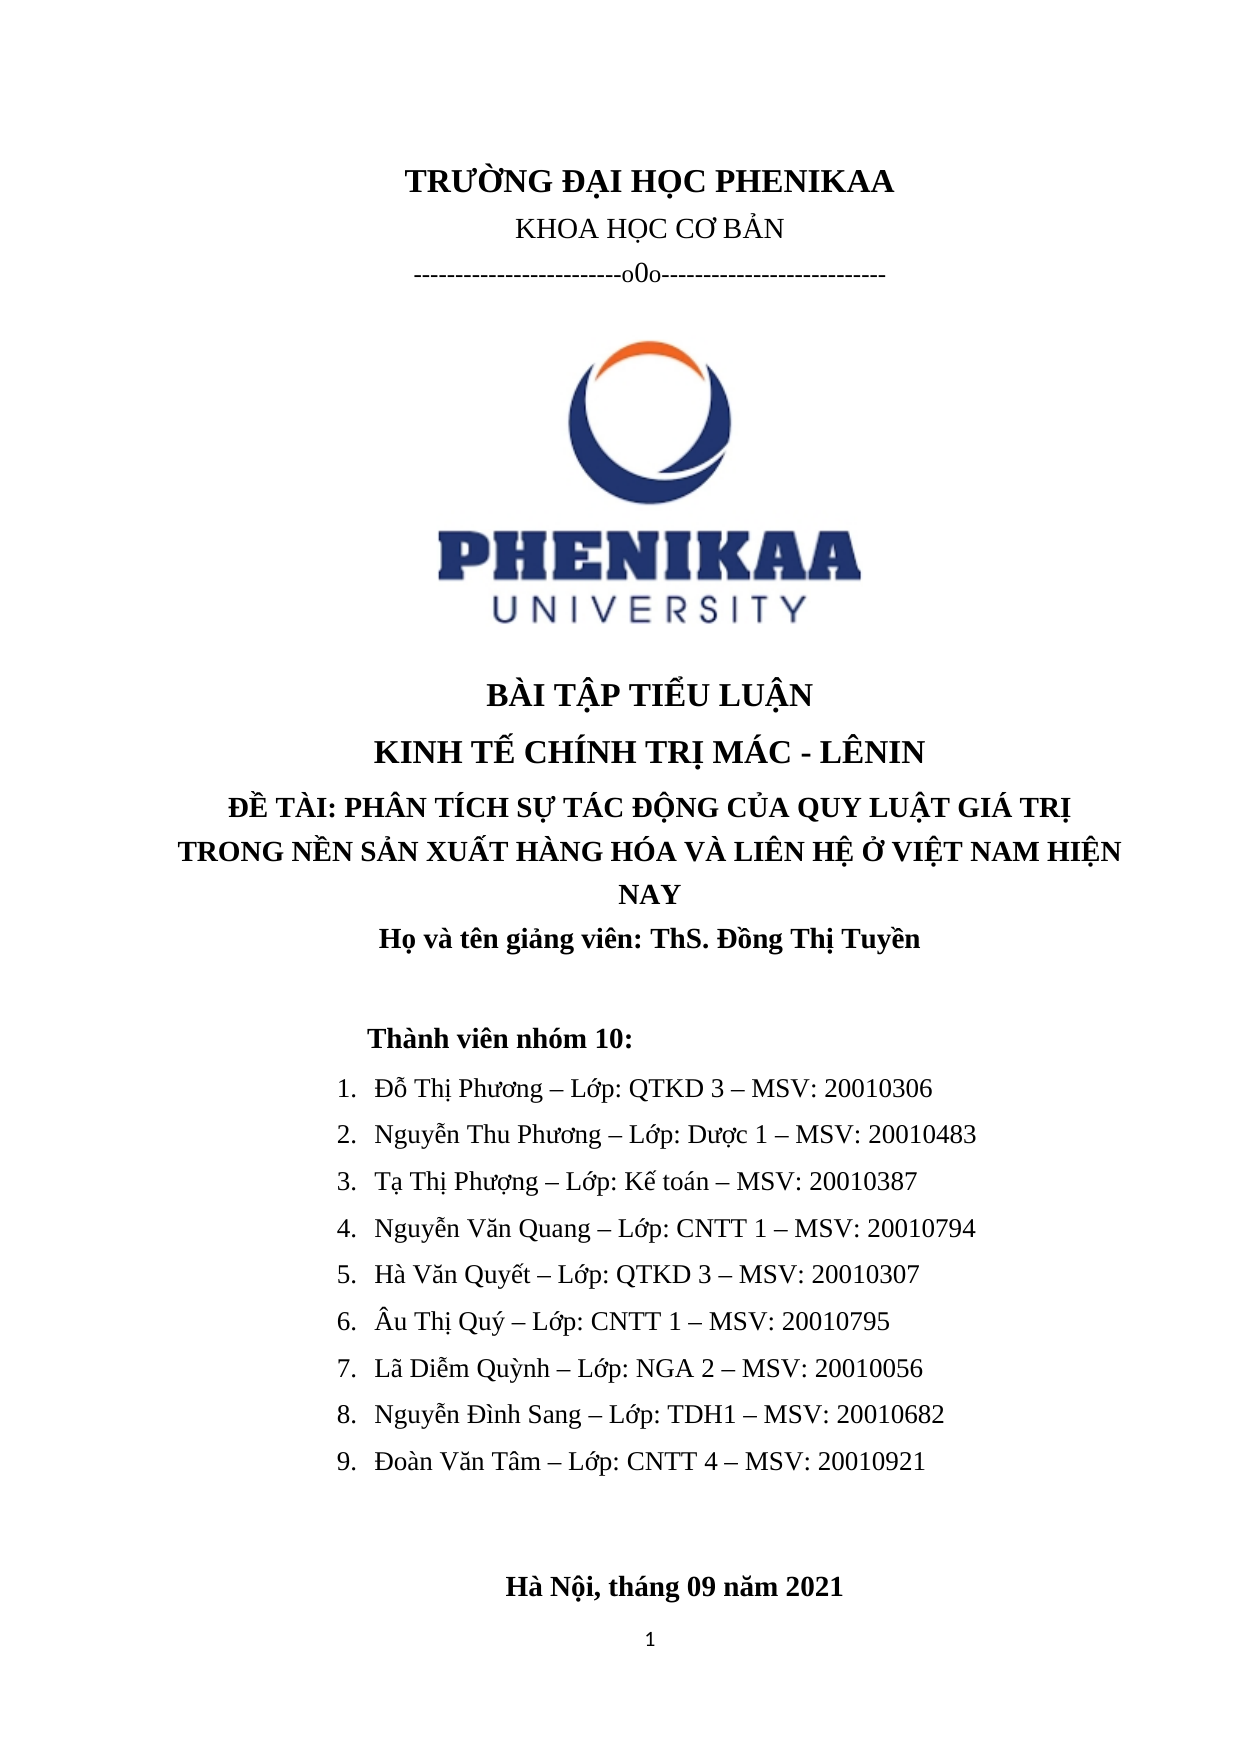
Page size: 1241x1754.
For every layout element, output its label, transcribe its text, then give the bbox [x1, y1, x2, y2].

list Tạ Thị Phượng – Lớp: Kế toán – MSV: 20010387 [337, 1165, 1122, 1196]
text Thành viên nhóm 10: [177, 1022, 1122, 1055]
list Nguyễn Đình Sang – Lớp: TDH1 – MSV: 20010682 [337, 1398, 1122, 1430]
list Lã Diễm Quỳnh – Lớp: NGA 2 – MSV: 20010056 [337, 1352, 1122, 1383]
list Đoàn Văn Tâm – Lớp: CNTT 4 – MSV: 20010921 [337, 1445, 1122, 1476]
text KINH TẾ CHÍNH TRỊ MÁC - LÊNIN [177, 733, 1122, 771]
list Nguyễn Văn Quang – Lớp: CNTT 1 – MSV: 20010794 [337, 1212, 1122, 1243]
list Hà Văn Quyết – Lớp: QTKD 3 – MSV: 20010307 [337, 1258, 1122, 1290]
text Họ và tên giảng viên: ThS. Đồng Thị Tuyền [177, 921, 1122, 954]
picture [436, 335, 864, 630]
text Hà Nội, tháng 09 năm 2021 [177, 1569, 1122, 1603]
list Đỗ Thị Phương – Lớp: QTKD 3 – MSV: 20010306 [337, 1072, 1122, 1103]
text ĐỀ TÀI: PHÂN TÍCH SỰ TÁC ĐỘNG CỦA QUY LUẬT GIÁ TRỊ TRONG NỀN SẢN XUẤT HÀNG HÓA VÀ LIÊN HỆ Ở VIỆT NAM HIỆN NAY [177, 790, 1122, 911]
text KHOA HỌC CƠ BẢN [177, 211, 1122, 245]
list Nguyễn Thu Phương – Lớp: Dược 1 – MSV: 20010483 [337, 1118, 1122, 1150]
text -------------------------o0o--------------------------- [177, 255, 1122, 288]
text TRƯỜNG ĐẠI HỌC PHENIKAA [177, 162, 1122, 200]
text BÀI TẬP TIỂU LUẬN [177, 675, 1122, 714]
list Âu Thị Quý – Lớp: CNTT 1 – MSV: 20010795 [337, 1305, 1122, 1336]
